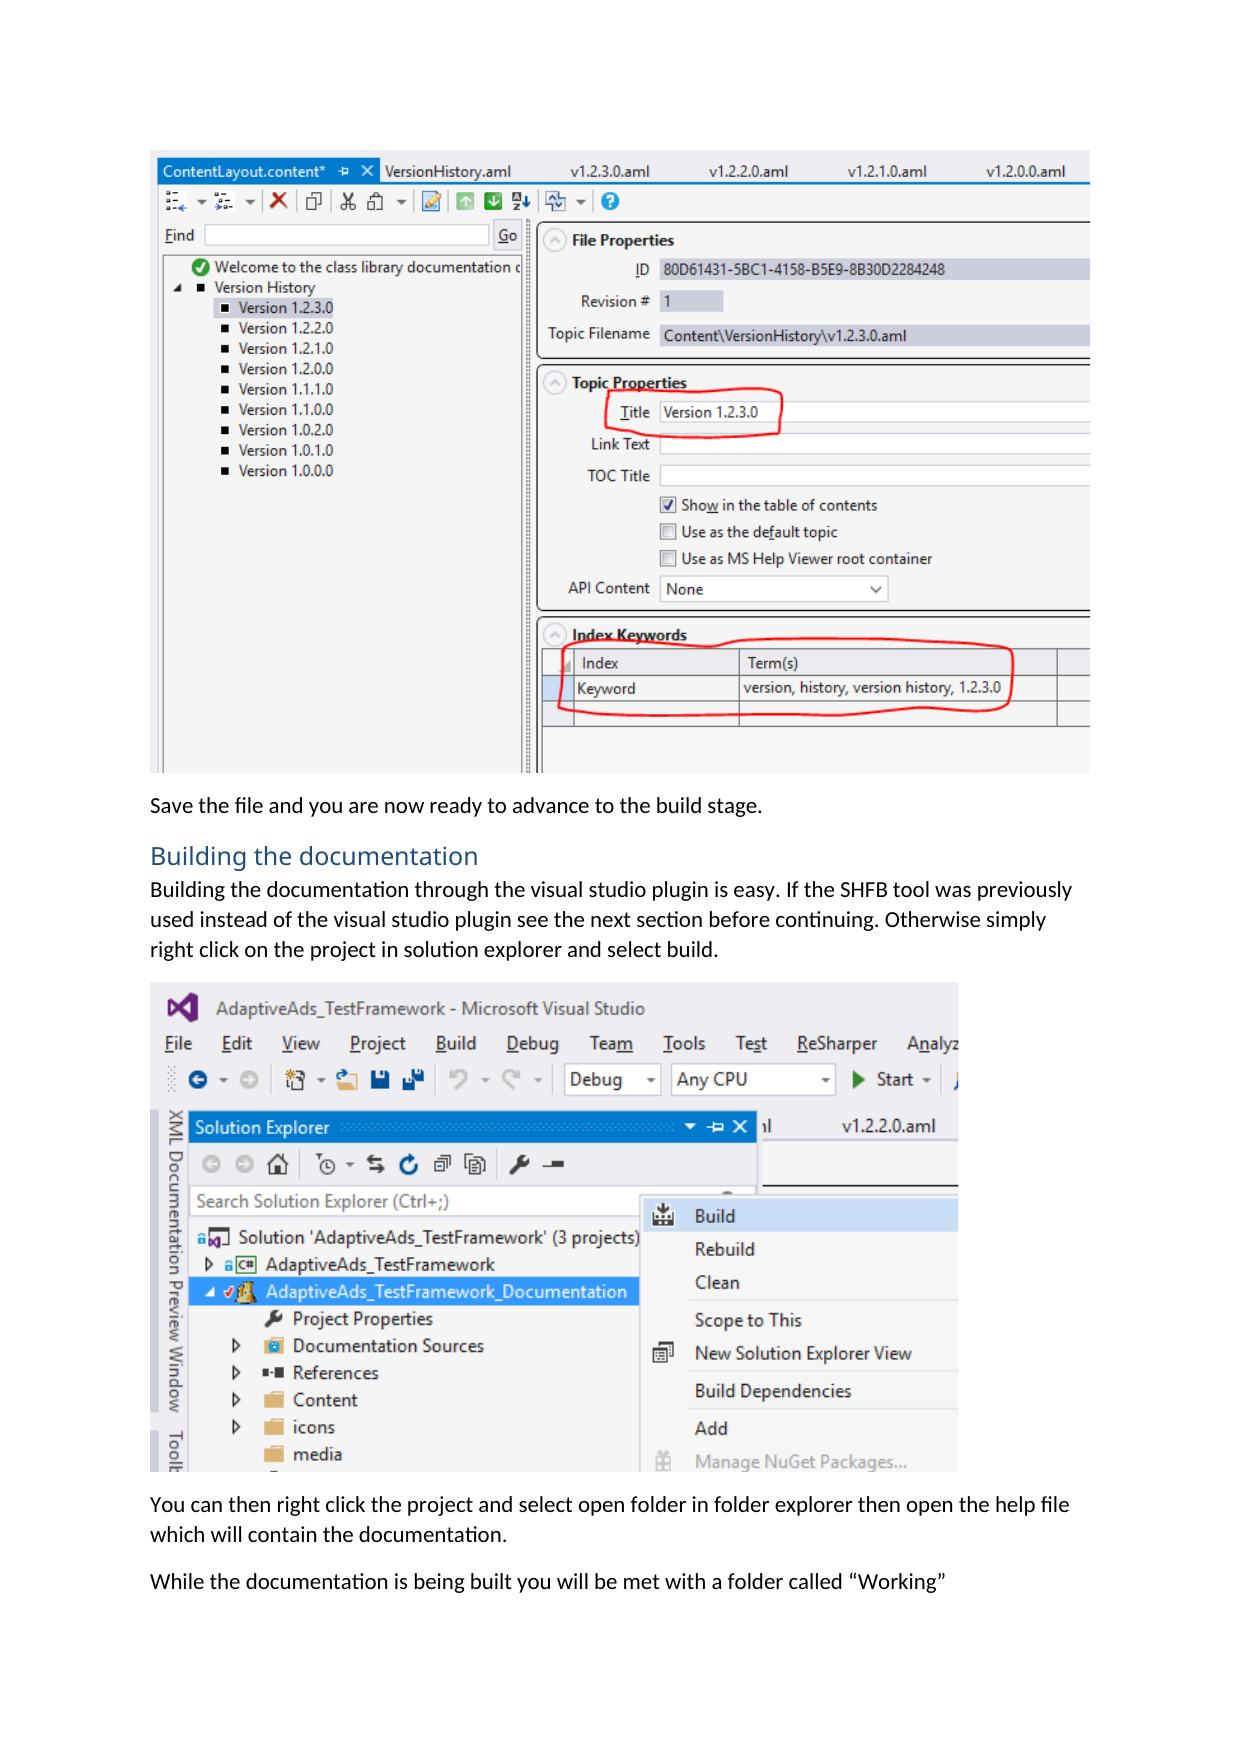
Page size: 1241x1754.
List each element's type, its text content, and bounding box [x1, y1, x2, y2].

text Building the documentation through the visual studio plugin is easy. If the SHFB tool was previously used instead of the visual studio plugin see the next section before continuing. Otherwise simply right click on the project in solution explorer and select build. [150, 875, 1090, 963]
text While the documentation is being built you will be met with a folder called “Working” [150, 1567, 1090, 1595]
text You can then right click the project and select open folder in folder explorer then open the help file which will contain the documentation. [150, 1490, 1090, 1548]
text Save the file and you are now ready to advance to the build stage. [150, 791, 1090, 819]
picture [150, 982, 959, 1472]
picture [150, 150, 1091, 773]
subtitle Building the documentation [150, 838, 1090, 872]
